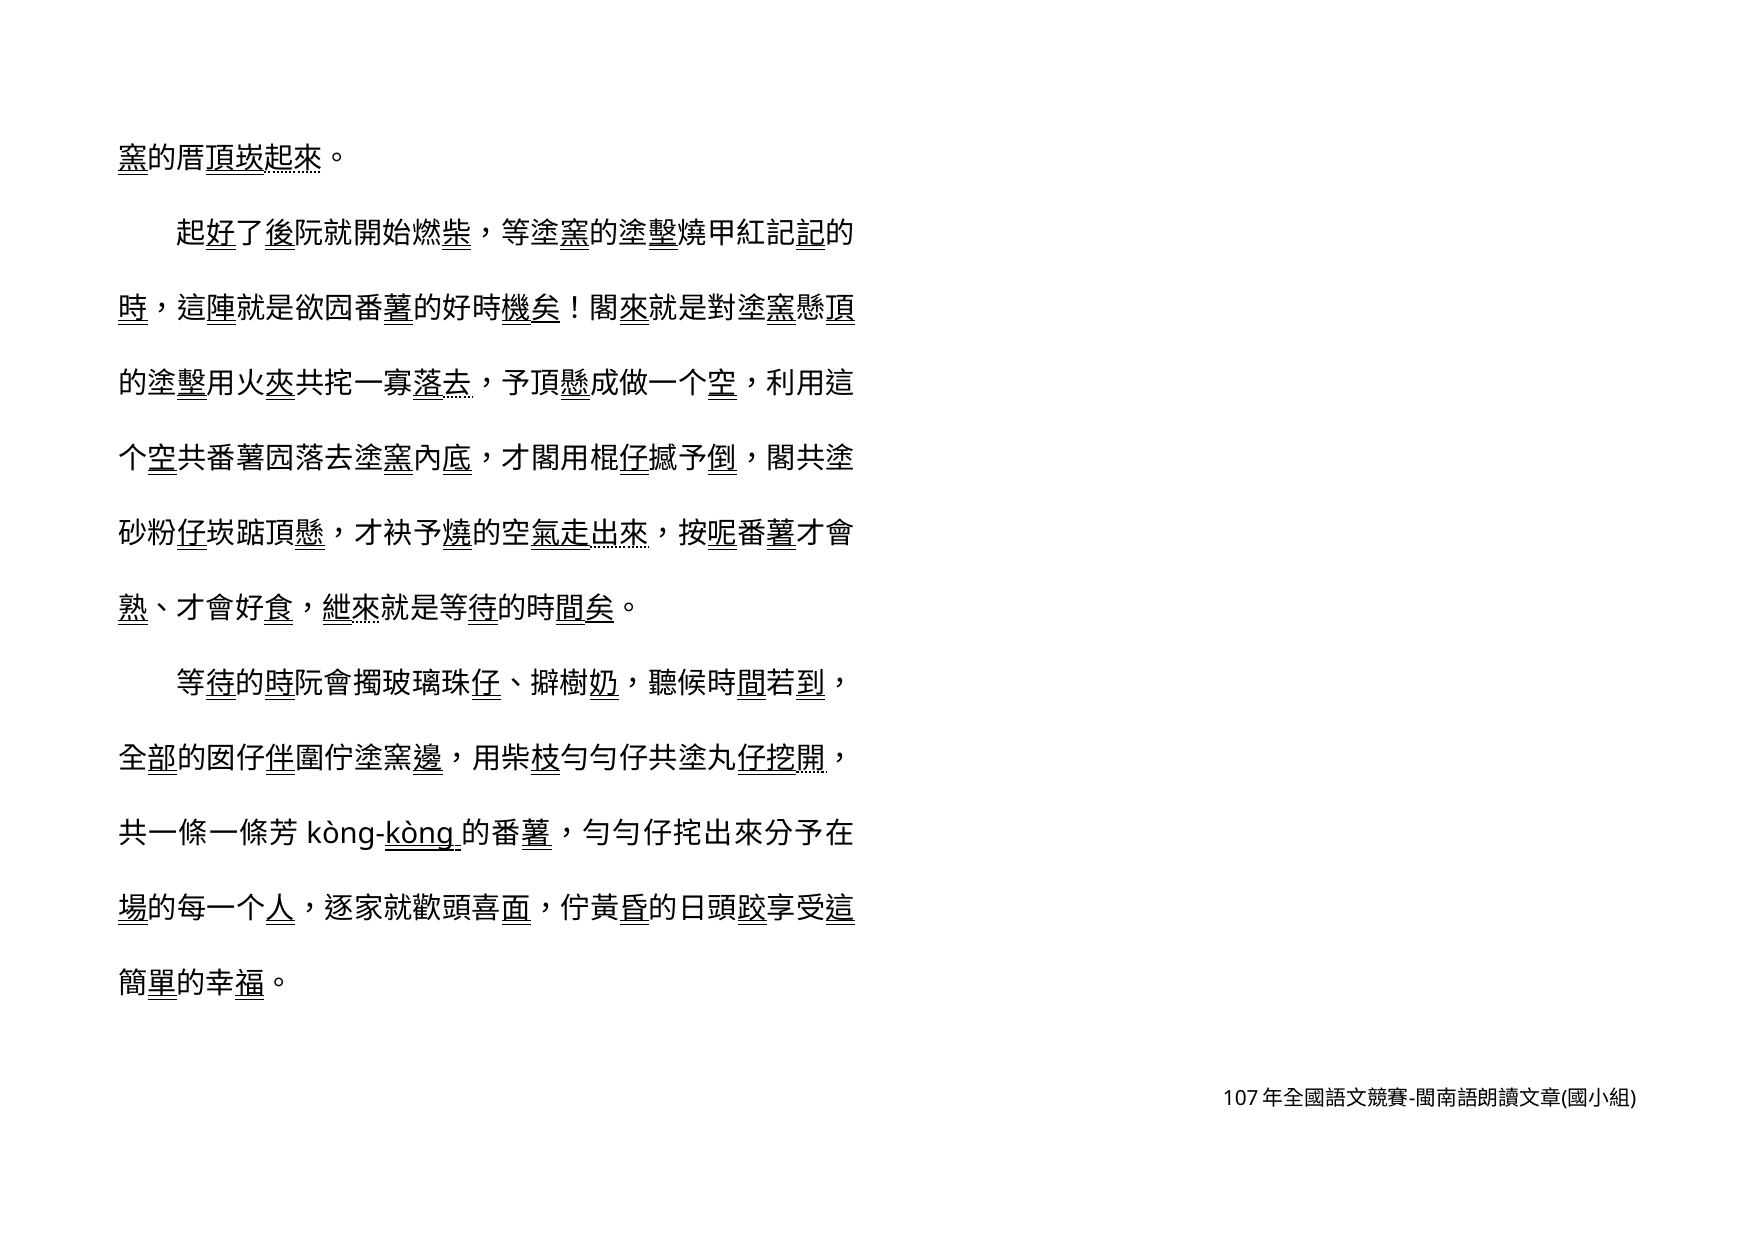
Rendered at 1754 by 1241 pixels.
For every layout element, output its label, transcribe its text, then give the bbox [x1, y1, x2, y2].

text 起好了後阮就開始燃柴，等塗窯的塗墼燒甲紅記記的時，這陣就是欲囥番薯的好時機矣！閣來就是對塗窯懸頂的塗墼用火夾共挓一寡落去，予頂懸成做一个空，利用這个空共番薯囥落去塗窯內底，才閣用棍仔撼予倒，閣共塗砂粉仔崁踮頂懸，才袂予燒的空氣走出來，按呢番薯才會熟、才會好食，紲來就是等待的時間矣。 [118, 193, 855, 643]
text 等待的時阮會擉玻璃珠仔、擗樹奶，聽候時間若到，全部的囡仔伴圍佇塗窯邊，用柴枝勻勻仔共塗丸仔挖開，共一條一條芳kòng-kòng的番薯，勻勻仔挓出來分予在場的每一个人，逐家就歡頭喜面，佇黃昏的日頭跤享受這簡單的幸福。 [118, 643, 855, 1018]
